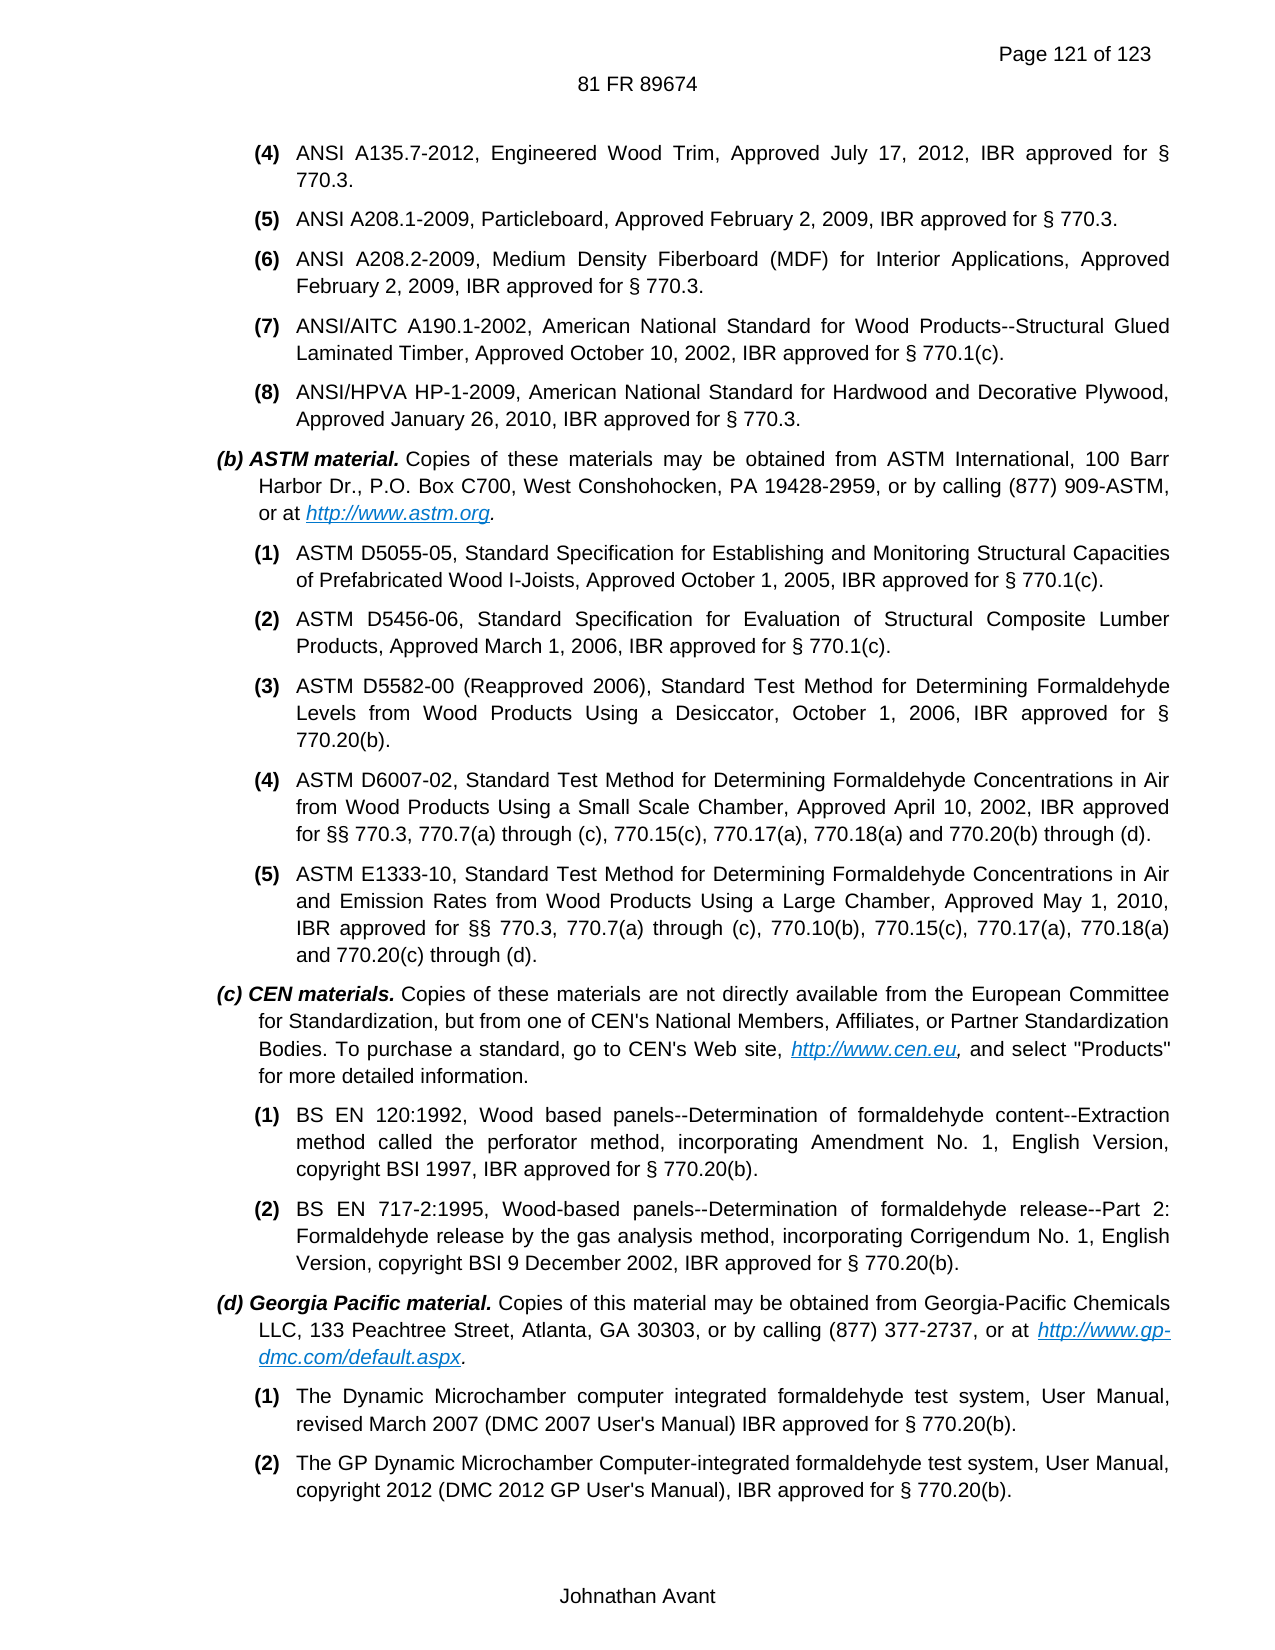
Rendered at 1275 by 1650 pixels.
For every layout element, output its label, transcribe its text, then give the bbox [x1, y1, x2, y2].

list Copies of these materials are not directly available from the European Committee for Standardization, but from one of CEN's National Members, Affiliates, or Partner Standardization Bodies. To purchase a standard, go to CEN's Web site, http://www.cen.eu, and select "Products" for more detailed information. [217, 979, 1171, 1087]
list Copies of this material may be obtained from Georgia-Pacific Chemicals LLC, 133 Peachtree Street, Atlanta, GA 30303, or by calling (877) 377-2737, or at http://www.gp-dmc.com/default.aspx. [217, 1287, 1171, 1369]
list ASTM D5055-05, Standard Specification for Establishing and Monitoring Structural Capacities of Prefabricated Wood I-Joists, Approved October 1, 2005, IBR approved for § 770.1(c). [254, 537, 1171, 592]
list ASTM D5456-06, Standard Specification for Evaluation of Structural Composite Lumber Products, Approved March 1, 2006, IBR approved for § 770.1(c). [254, 604, 1171, 658]
list ANSI A208.2-2009, Medium Density Fiberboard (MDF) for Interior Applications, Approved February 2, 2009, IBR approved for § 770.3. [254, 244, 1171, 298]
list Copies of these materials may be obtained from ASTM International, 100 Barr Harbor Dr., P.O. Box C700, West Conshohocken, PA 19428-2959, or by calling (877) 909-ASTM, or at http://www.astm.org. [217, 444, 1171, 525]
list ANSI A208.1-2009, Particleboard, Approved February 2, 2009, IBR approved for § 770.3. [254, 204, 1171, 231]
list ANSI/AITC A190.1-2002, American National Standard for Wood Products--Structural Glued Laminated Timber, Approved October 10, 2002, IBR approved for § 770.1(c). [254, 310, 1171, 364]
list ANSI A135.7-2012, Engineered Wood Trim, Approved July 17, 2012, IBR approved for § 770.3. [254, 137, 1171, 192]
list BS EN 717-2:1995, Wood-based panels--Determination of formaldehyde release--Part 2: Formaldehyde release by the gas analysis method, incorporating Corrigendum No. 1, English Version, copyright BSI 9 December 2002, IBR approved for § 770.20(b). [254, 1194, 1171, 1275]
list ASTM E1333-10, Standard Test Method for Determining Formaldehyde Concentrations in Air and Emission Rates from Wood Products Using a Large Chamber, Approved May 1, 2010, IBR approved for §§ 770.3, 770.7(a) through (c), 770.10(b), 770.15(c), 770.17(a), 770.18(a) and 770.20(c) through (d). [254, 858, 1171, 967]
list ASTM D6007-02, Standard Test Method for Determining Formaldehyde Concentrations in Air from Wood Products Using a Small Scale Chamber, Approved April 10, 2002, IBR approved for §§ 770.3, 770.7(a) through (c), 770.15(c), 770.17(a), 770.18(a) and 770.20(b) through (d). [254, 764, 1171, 846]
list BS EN 120:1992, Wood based panels--Determination of formaldehyde content--Extraction method called the perforator method, incorporating Amendment No. 1, English Version, copyright BSI 1997, IBR approved for § 770.20(b). [254, 1100, 1171, 1181]
list ASTM D5582-00 (Reapproved 2006), Standard Test Method for Determining Formaldehyde Levels from Wood Products Using a Desiccator, October 1, 2006, IBR approved for § 770.20(b). [254, 671, 1171, 752]
list The GP Dynamic Microchamber Computer-integrated formaldehyde test system, User Manual, copyright 2012 (DMC 2012 GP User's Manual), IBR approved for § 770.20(b). [254, 1448, 1171, 1502]
list The Dynamic Microchamber computer integrated formaldehyde test system, User Manual, revised March 2007 (DMC 2007 User's Manual) IBR approved for § 770.20(b). [254, 1381, 1171, 1435]
list ANSI/HPVA HP-1-2009, American National Standard for Hardwood and Decorative Plywood, Approved January 26, 2010, IBR approved for § 770.3. [254, 377, 1171, 431]
